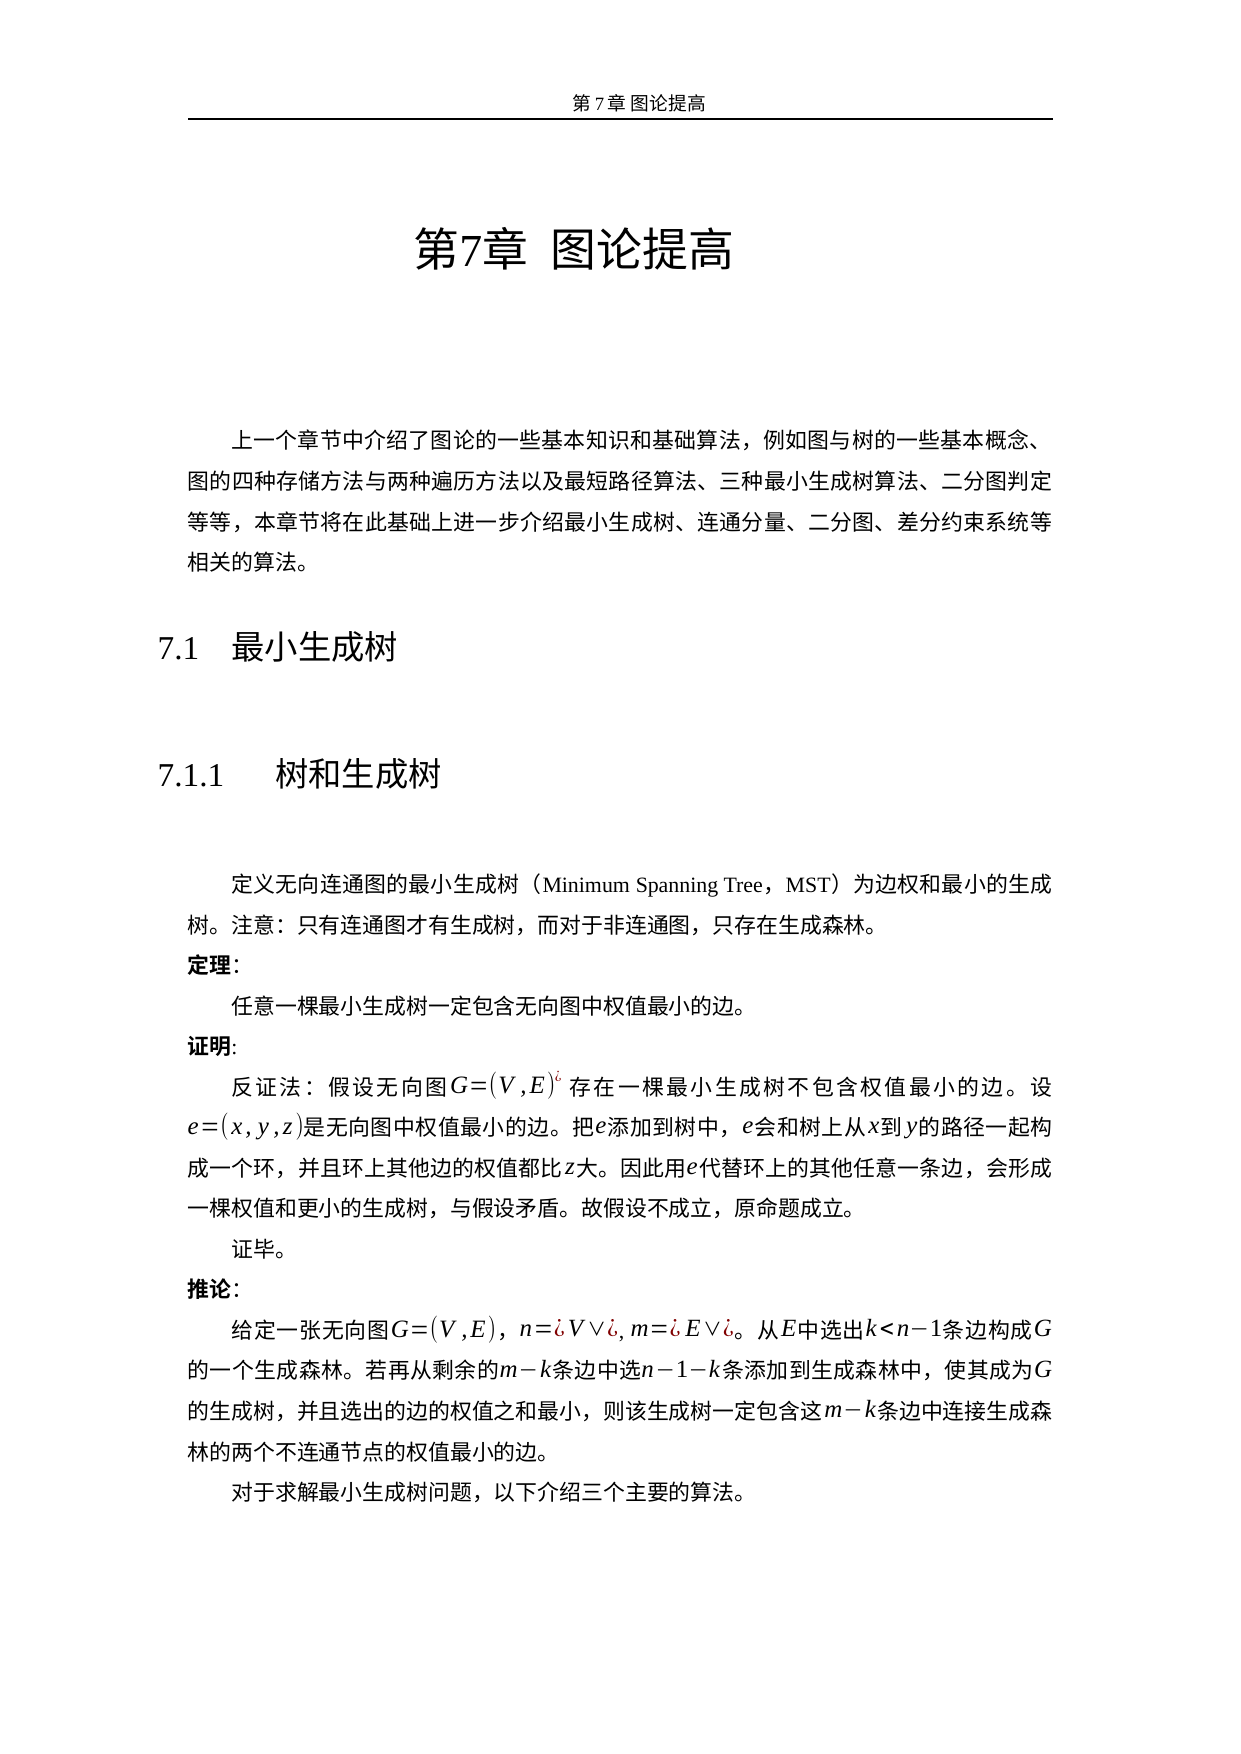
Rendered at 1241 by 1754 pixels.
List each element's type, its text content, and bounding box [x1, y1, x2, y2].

subtitle 图论提高 [157, 197, 1053, 295]
text 证明: [187, 1029, 1053, 1061]
text 反证法：假设无向图 存在一棵最小生成树不包含权值最小的边。设是无向图中权值最小的边。把添加到树中，会和树上从到的路径一起构成一个环，并且环上其他边的权值都比大。因此用代替环上的其他任意一条边，会形成一棵权值和更小的生成树，与假设矛盾。故假设不成立，原命题成立。 [187, 1069, 1053, 1223]
text 定理： [187, 948, 1053, 980]
text 对于求解最小生成树问题，以下介绍三个主要的算法。 [187, 1474, 1053, 1507]
text 推论： [187, 1272, 1053, 1304]
subtitle 树和生成树 [157, 739, 1053, 804]
text 上一个章节中介绍了图论的一些基本知识和基础算法，例如图与树的一些基本概念、图的四种存储方法与两种遍历方法以及最短路径算法、三种最小生成树算法、二分图判定等等，本章节将在此基础上进一步介绍最小生成树、连通分量、二分图、差分约束系统等相关的算法。 [187, 423, 1053, 577]
text 定义无向连通图的最小生成树（Minimum Spanning Tree，MST）为边权和最小的生成树。注意：只有连通图才有生成树，而对于非连通图，只存在生成森林。 [187, 867, 1053, 940]
text 任意一棵最小生成树一定包含无向图中权值最小的边。 [187, 988, 1053, 1021]
text 给定一张无向图，, 。从中选出条边构成的一个生成森林。若再从剩余的条边中选条添加到生成森林中，使其成为的生成树，并且选出的边的权值之和最小，则该生成树一定包含这条边中连接生成森林的两个不连通节点的权值最小的边。 [187, 1312, 1053, 1467]
subtitle 最小生成树 [157, 612, 1053, 677]
text 证毕。 [187, 1231, 1053, 1264]
